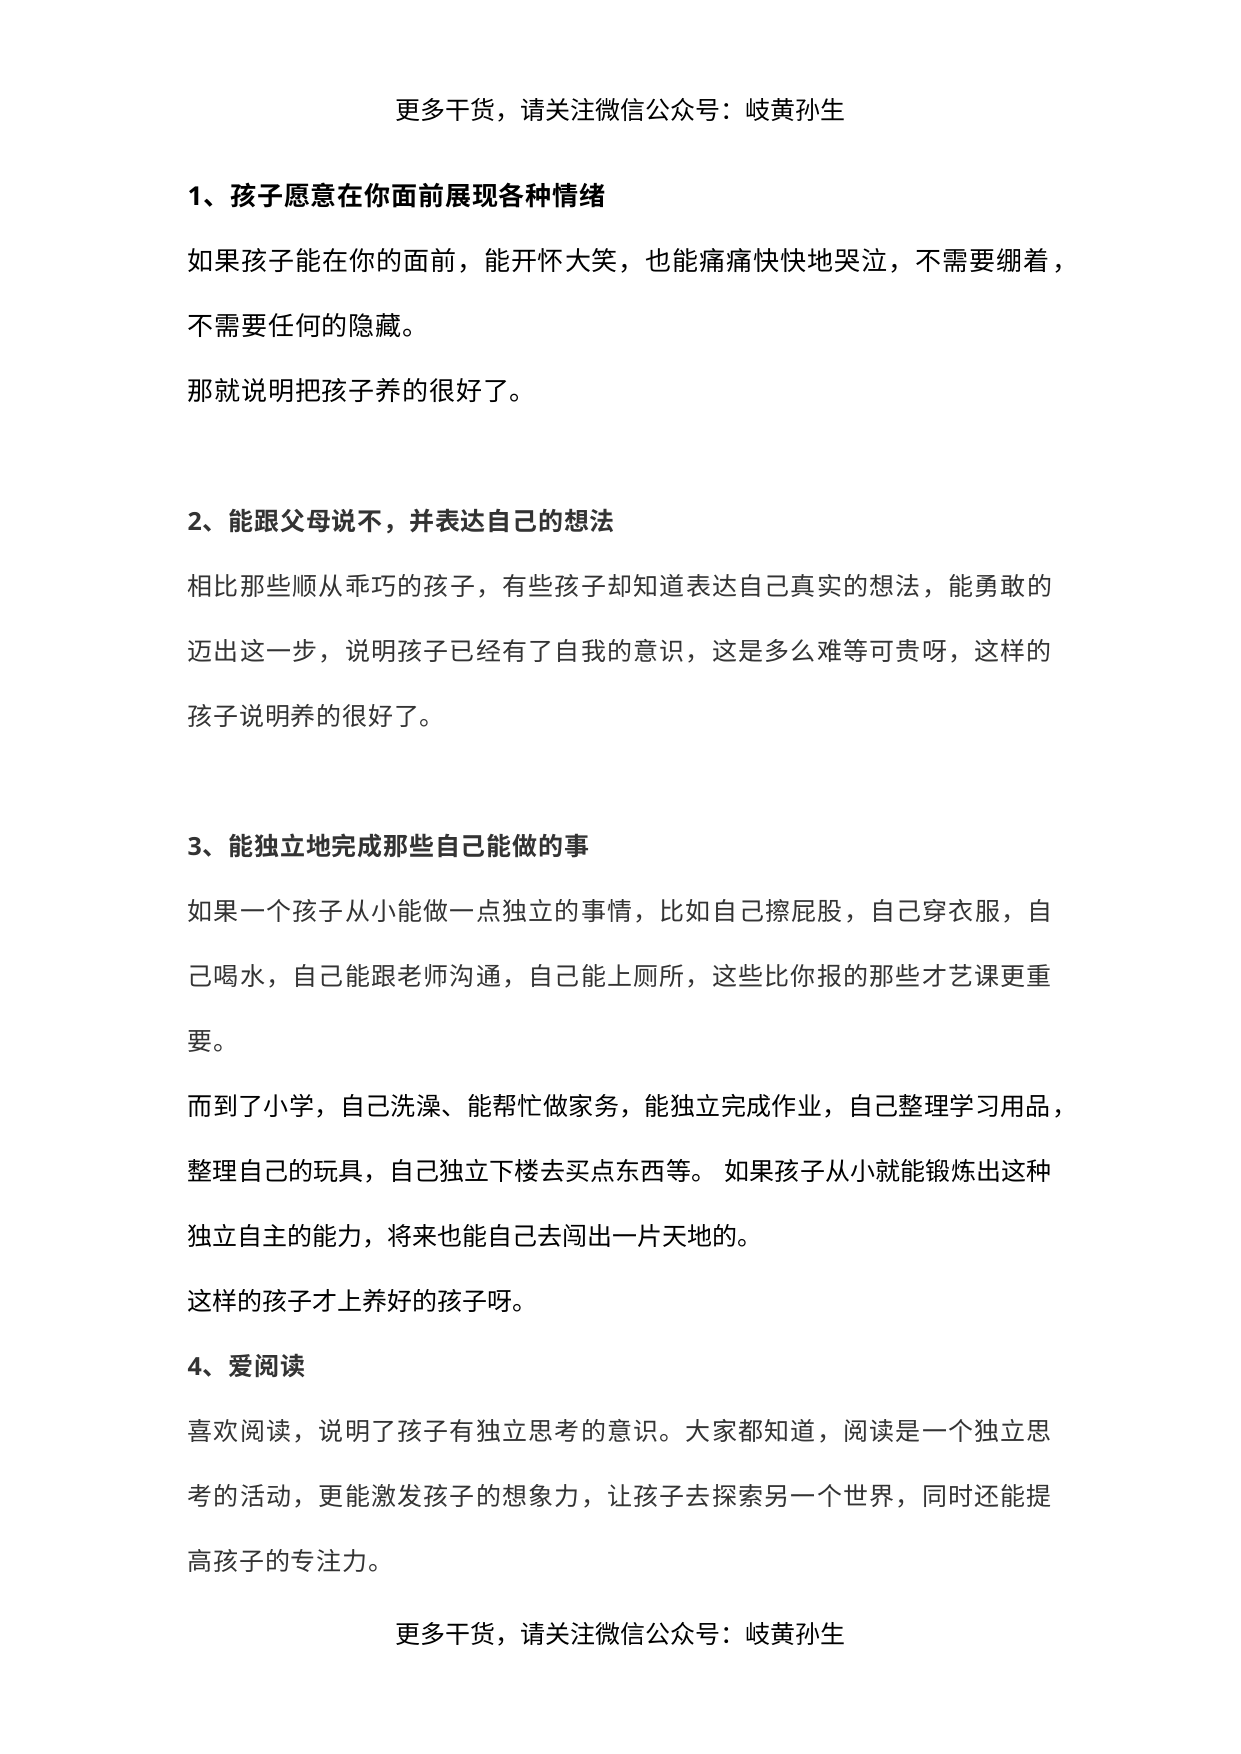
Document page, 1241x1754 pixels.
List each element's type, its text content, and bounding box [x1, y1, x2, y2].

list 能独立地完成那些自己能做的事 [187, 812, 1053, 877]
text 而到了小学，自己洗澡、能帮忙做家务，能独立完成作业，自己整理学习用品，整理自己的玩具，自己独立下楼去买点东西等。 如果孩子从小就能锻炼出这种独立自主的能力，将来也能自己去闯出一片天地的。 [187, 1072, 1053, 1267]
text 那就说明把孩子养的很好了。 [187, 357, 1053, 422]
list 孩子愿意在你面前展现各种情绪 [187, 162, 1053, 227]
list 能跟父母说不，并表达自己的想法 [187, 487, 1053, 552]
list 爱阅读 [187, 1332, 1053, 1397]
text 相比那些顺从乖巧的孩子，有些孩子却知道表达自己真实的想法，能勇敢的迈出这一步，说明孩子已经有了自我的意识，这是多么难等可贵呀，这样的孩子说明养的很好了。 [187, 552, 1053, 747]
text 如果一个孩子从小能做一点独立的事情，比如自己擦屁股，自己穿衣服，自己喝水，自己能跟老师沟通，自己能上厕所，这些比你报的那些才艺课更重要。 [187, 877, 1053, 1072]
text 这样的孩子才上养好的孩子呀。 [187, 1267, 1053, 1332]
text 如果孩子能在你的面前，能开怀大笑，也能痛痛快快地哭泣，不需要绷着，不需要任何的隐藏。 [187, 227, 1053, 357]
text 喜欢阅读，说明了孩子有独立思考的意识。大家都知道，阅读是一个独立思考的活动，更能激发孩子的想象力，让孩子去探索另一个世界，同时还能提高孩子的专注力。 [187, 1397, 1053, 1592]
